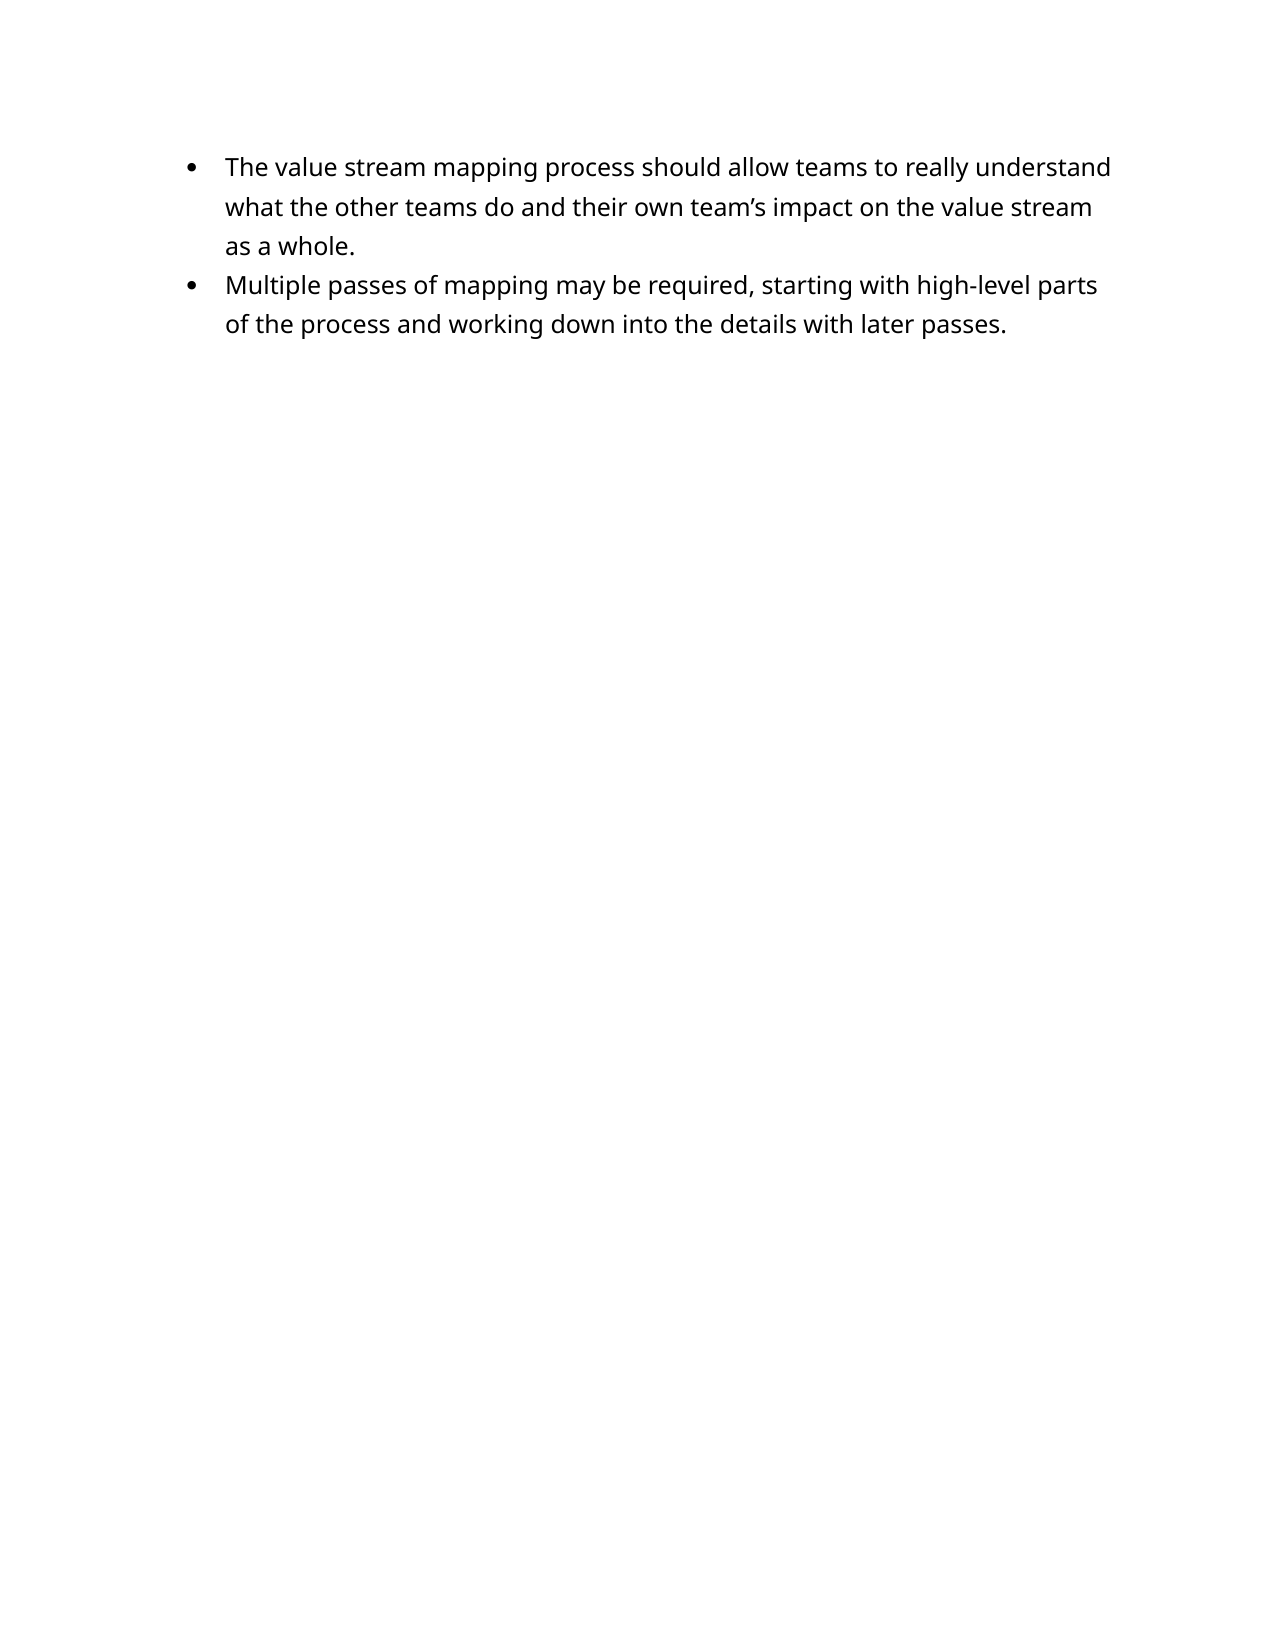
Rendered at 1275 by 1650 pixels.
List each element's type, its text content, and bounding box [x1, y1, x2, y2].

list Multiple passes of mapping may be required, starting with high-level parts of the process and working down into the details with later passes. [187, 267, 1125, 341]
list The value stream mapping process should allow teams to really understand what the other teams do and their own team’s impact on the value stream as a whole. [187, 150, 1125, 262]
